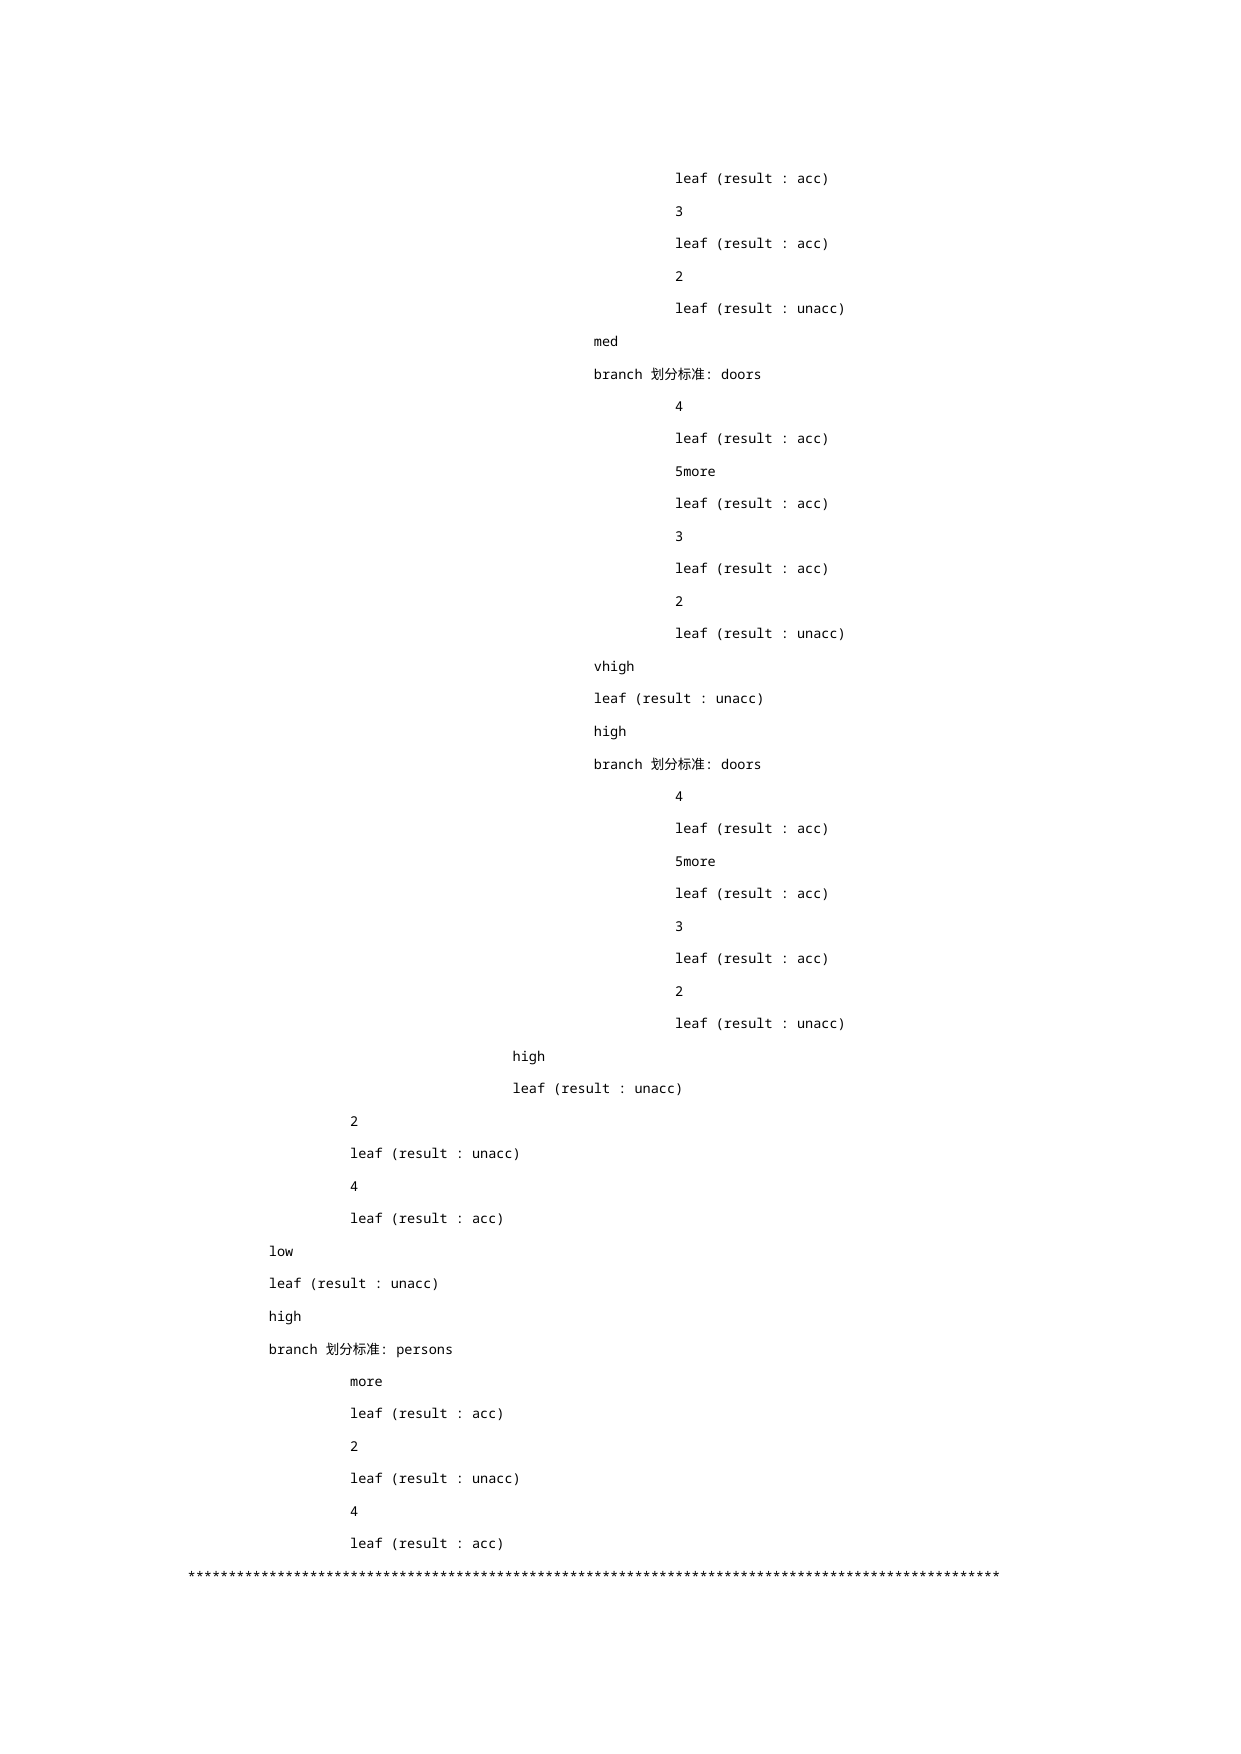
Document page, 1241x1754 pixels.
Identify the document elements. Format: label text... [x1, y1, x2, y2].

text branch 划分标准: persons [187, 1332, 1053, 1364]
text leaf (result : acc) [187, 552, 1053, 584]
text 2 [187, 1429, 1053, 1462]
text leaf (result : unacc) [187, 292, 1053, 324]
text 2 [187, 974, 1053, 1007]
text leaf (result : unacc) [187, 1462, 1053, 1494]
text leaf (result : acc) [187, 227, 1053, 259]
text 2 [187, 584, 1053, 617]
text 3 [187, 194, 1053, 227]
text leaf (result : unacc) [187, 1072, 1053, 1104]
text 4 [187, 779, 1053, 812]
text leaf (result : acc) [187, 1202, 1053, 1234]
text med [187, 324, 1053, 357]
text branch 划分标准: doors [187, 357, 1053, 389]
text leaf (result : acc) [187, 487, 1053, 519]
text high [187, 1299, 1053, 1332]
text leaf (result : unacc) [187, 617, 1053, 649]
text leaf (result : unacc) [187, 1007, 1053, 1039]
text 5more [187, 454, 1053, 487]
text leaf (result : unacc) [187, 1137, 1053, 1169]
text 4 [187, 389, 1053, 422]
text leaf (result : unacc) [187, 1267, 1053, 1299]
text vhigh [187, 649, 1053, 682]
text high [187, 714, 1053, 747]
text 3 [187, 519, 1053, 552]
text leaf (result : acc) [187, 1397, 1053, 1429]
text 4 [187, 1169, 1053, 1202]
text high [187, 1039, 1053, 1072]
text 2 [187, 1104, 1053, 1137]
text 5more [187, 844, 1053, 877]
text leaf (result : acc) [187, 877, 1053, 909]
text 3 [187, 909, 1053, 942]
text low [187, 1234, 1053, 1267]
text 4 [187, 1494, 1053, 1527]
text more [187, 1364, 1053, 1397]
text leaf (result : acc) [187, 1527, 1053, 1559]
text **************************************************************************************************** [187, 1559, 1053, 1592]
text 2 [187, 259, 1053, 292]
text leaf (result : acc) [187, 422, 1053, 454]
text branch 划分标准: doors [187, 747, 1053, 779]
text leaf (result : acc) [187, 162, 1053, 194]
text leaf (result : acc) [187, 942, 1053, 974]
text leaf (result : unacc) [187, 682, 1053, 714]
text leaf (result : acc) [187, 812, 1053, 844]
